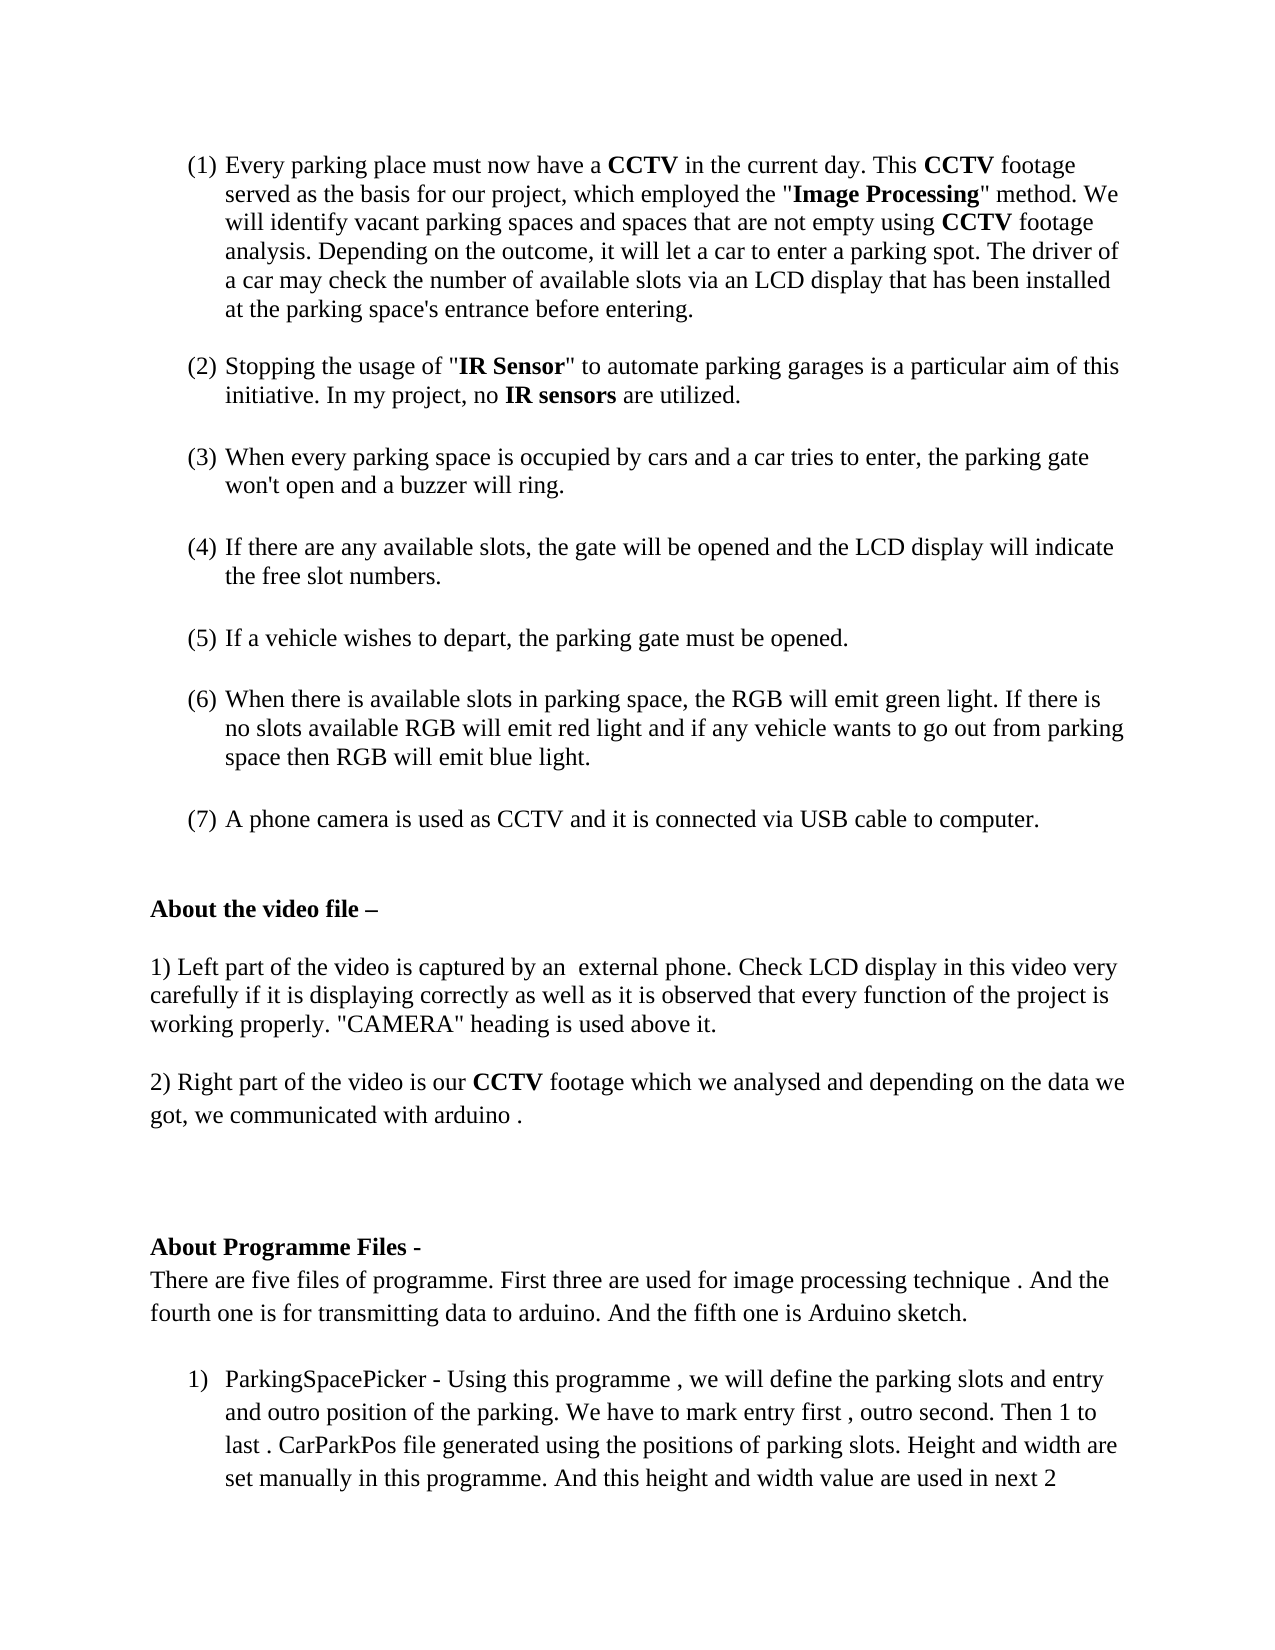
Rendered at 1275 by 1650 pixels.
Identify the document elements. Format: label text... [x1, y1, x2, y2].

text About Programme Files - [150, 1232, 1125, 1261]
list Every parking place must now have a CCTV in the current day. This CCTV footage served as the basis for our project, which employed the "Image Processing" method. We will identify vacant parking spaces and spaces that are not empty using CCTV footage analysis. Depending on the outcome, it will let a car to enter a parking spot. The driver of a car may check the number of available slots via an LCD display that has been installed at the parking space's entrance before entering. [187, 150, 1125, 322]
list A phone camera is used as CCTV and it is connected via USB cable to computer. [187, 804, 1125, 833]
text 2) Right part of the video is our CCTV footage which we analysed and depending on the data we got, we communicated with arduino . [150, 1067, 1125, 1129]
list If there are any available slots, the gate will be opened and the LCD display will indicate the free slot numbers. [187, 532, 1125, 590]
list When every parking space is occupied by cars and a car tries to enter, the parking gate won't open and a buzzer will ring. [187, 442, 1125, 499]
list If a vehicle wishes to depart, the parking gate must be opened. [187, 623, 1125, 652]
text 1) Left part of the video is captured by an external phone. Check LCD display in this video very carefully if it is displaying correctly as well as it is observed that every function of the project is working properly. "CAMERA" heading is used above it. [150, 952, 1125, 1038]
text There are five files of programme. First three are used for image processing technique . And the fourth one is for transmitting data to arduino. And the fifth one is Arduino sketch. [150, 1265, 1125, 1327]
text About the video file – [150, 894, 1125, 923]
list When there is available slots in parking space, the RGB will emit green light. If there is no slots available RGB will emit red light and if any vehicle wants to go out from parking space then RGB will emit blue light. [187, 684, 1125, 771]
list Stopping the usage of "IR Sensor" to automate parking garages is a particular aim of this initiative. In my project, no IR sensors are utilized. [187, 351, 1125, 409]
